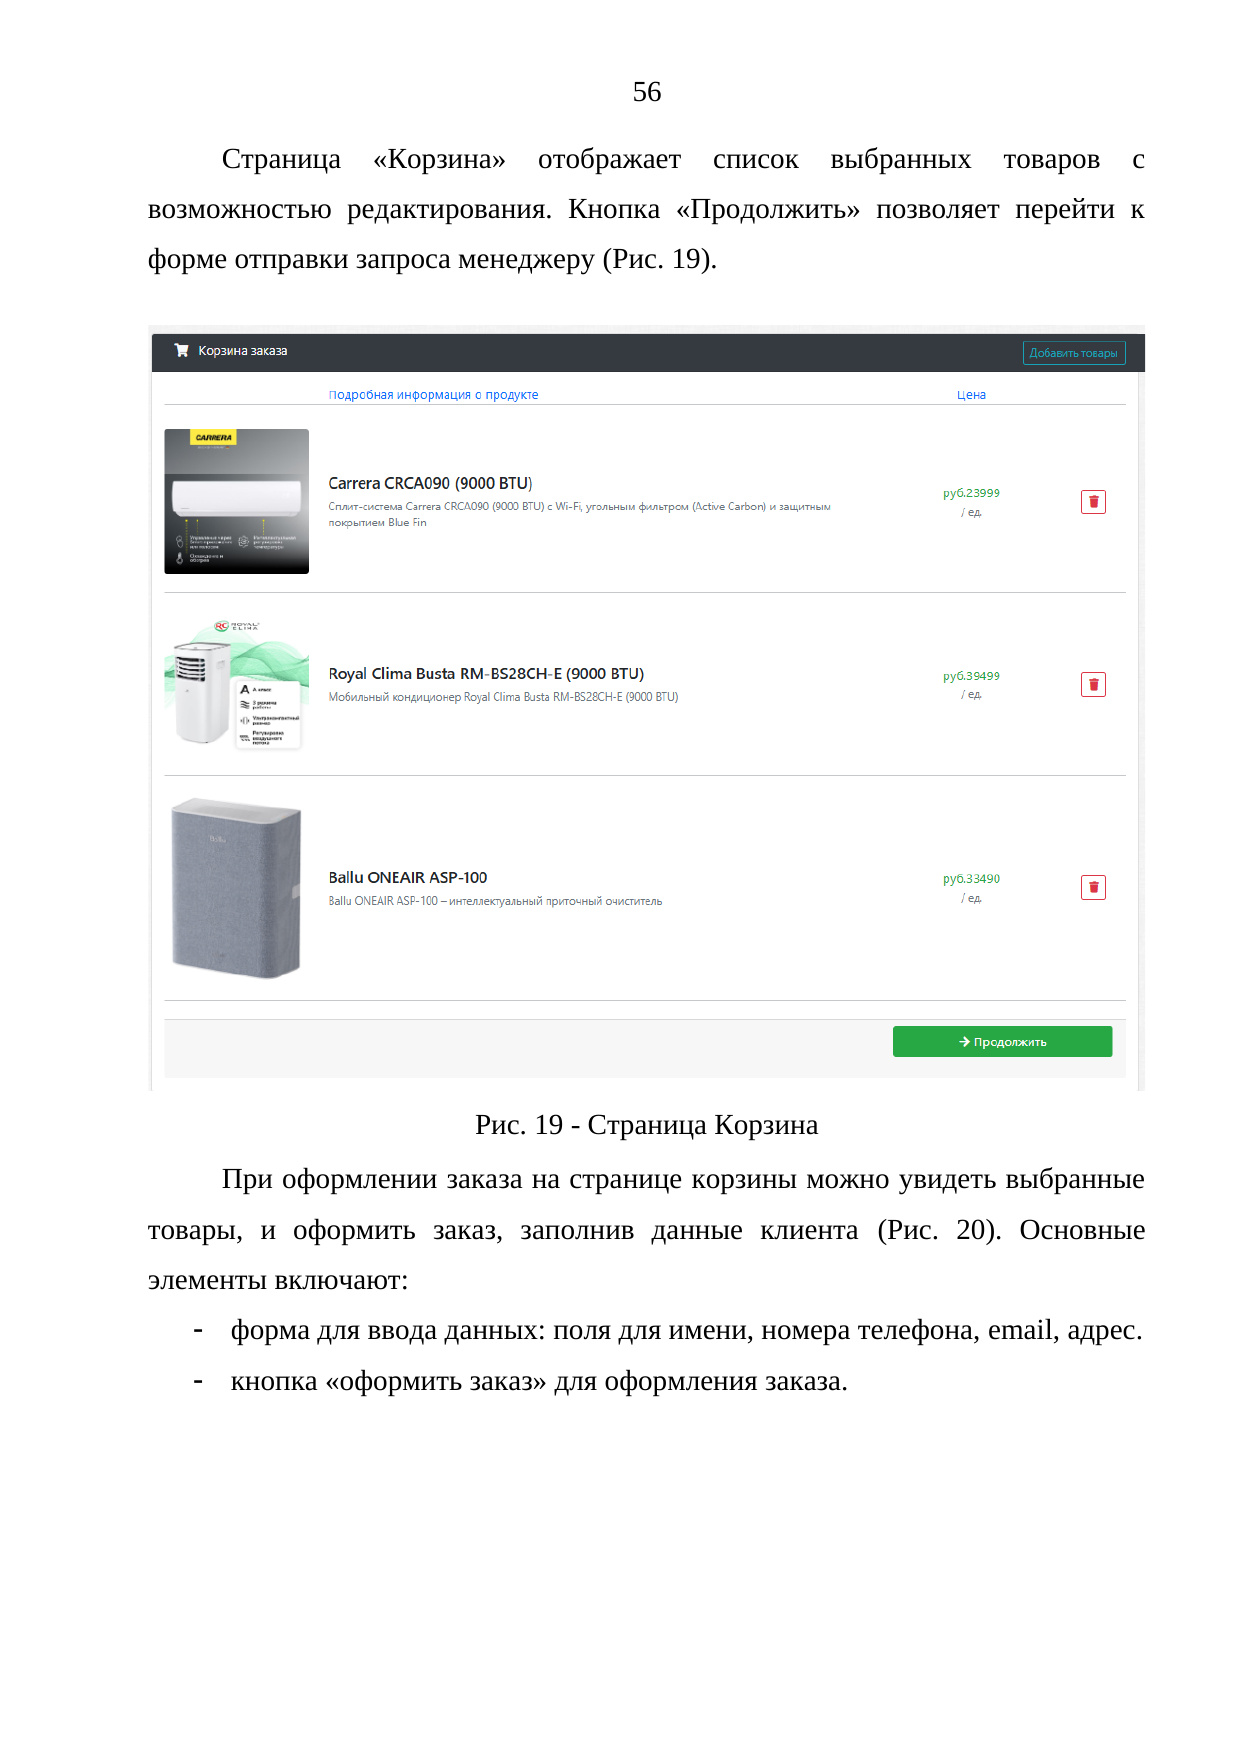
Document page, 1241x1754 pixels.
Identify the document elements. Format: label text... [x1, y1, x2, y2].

list кнопка «оформить заказ» для оформления заказа. [193, 1363, 1146, 1397]
text Страница «Корзина» отображает список выбранных товаров с возможностью редактирования. Кнопка «Продолжить» позволяет перейти к форме отправки запроса менеджеру (Рис. 19). [148, 141, 1146, 275]
list форма для ввода данных: поля для имени, номера телефона, email, адрес. [193, 1312, 1146, 1346]
text Рис. 19 - Страница Корзина [148, 1107, 1146, 1141]
text При оформлении заказа на странице корзины можно увидеть выбранные товары, и оформить заказ, заполнив данные клиента (Рис. 20). Основные элементы включают: [148, 1162, 1146, 1296]
picture [148, 325, 1146, 1091]
